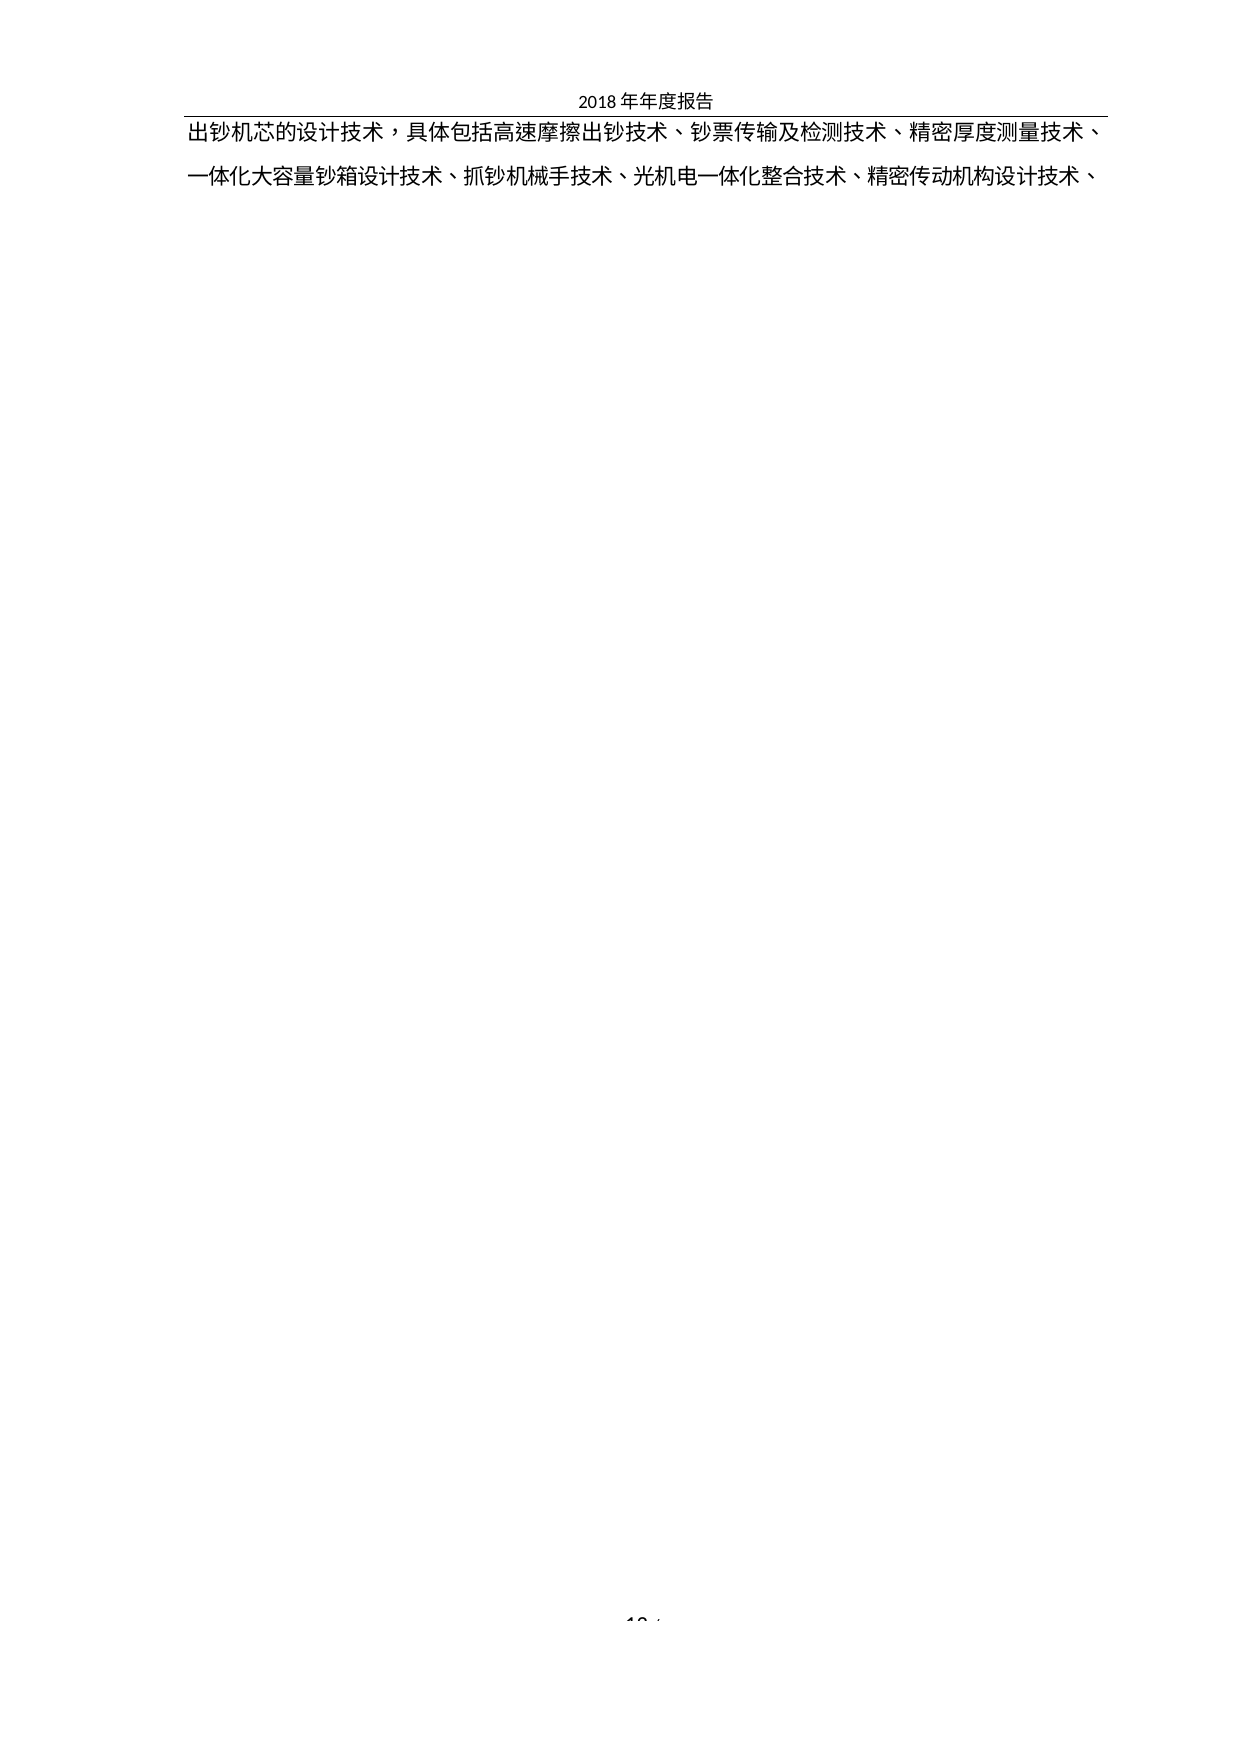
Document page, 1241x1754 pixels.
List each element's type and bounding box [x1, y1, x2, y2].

text [187, 117, 1108, 191]
